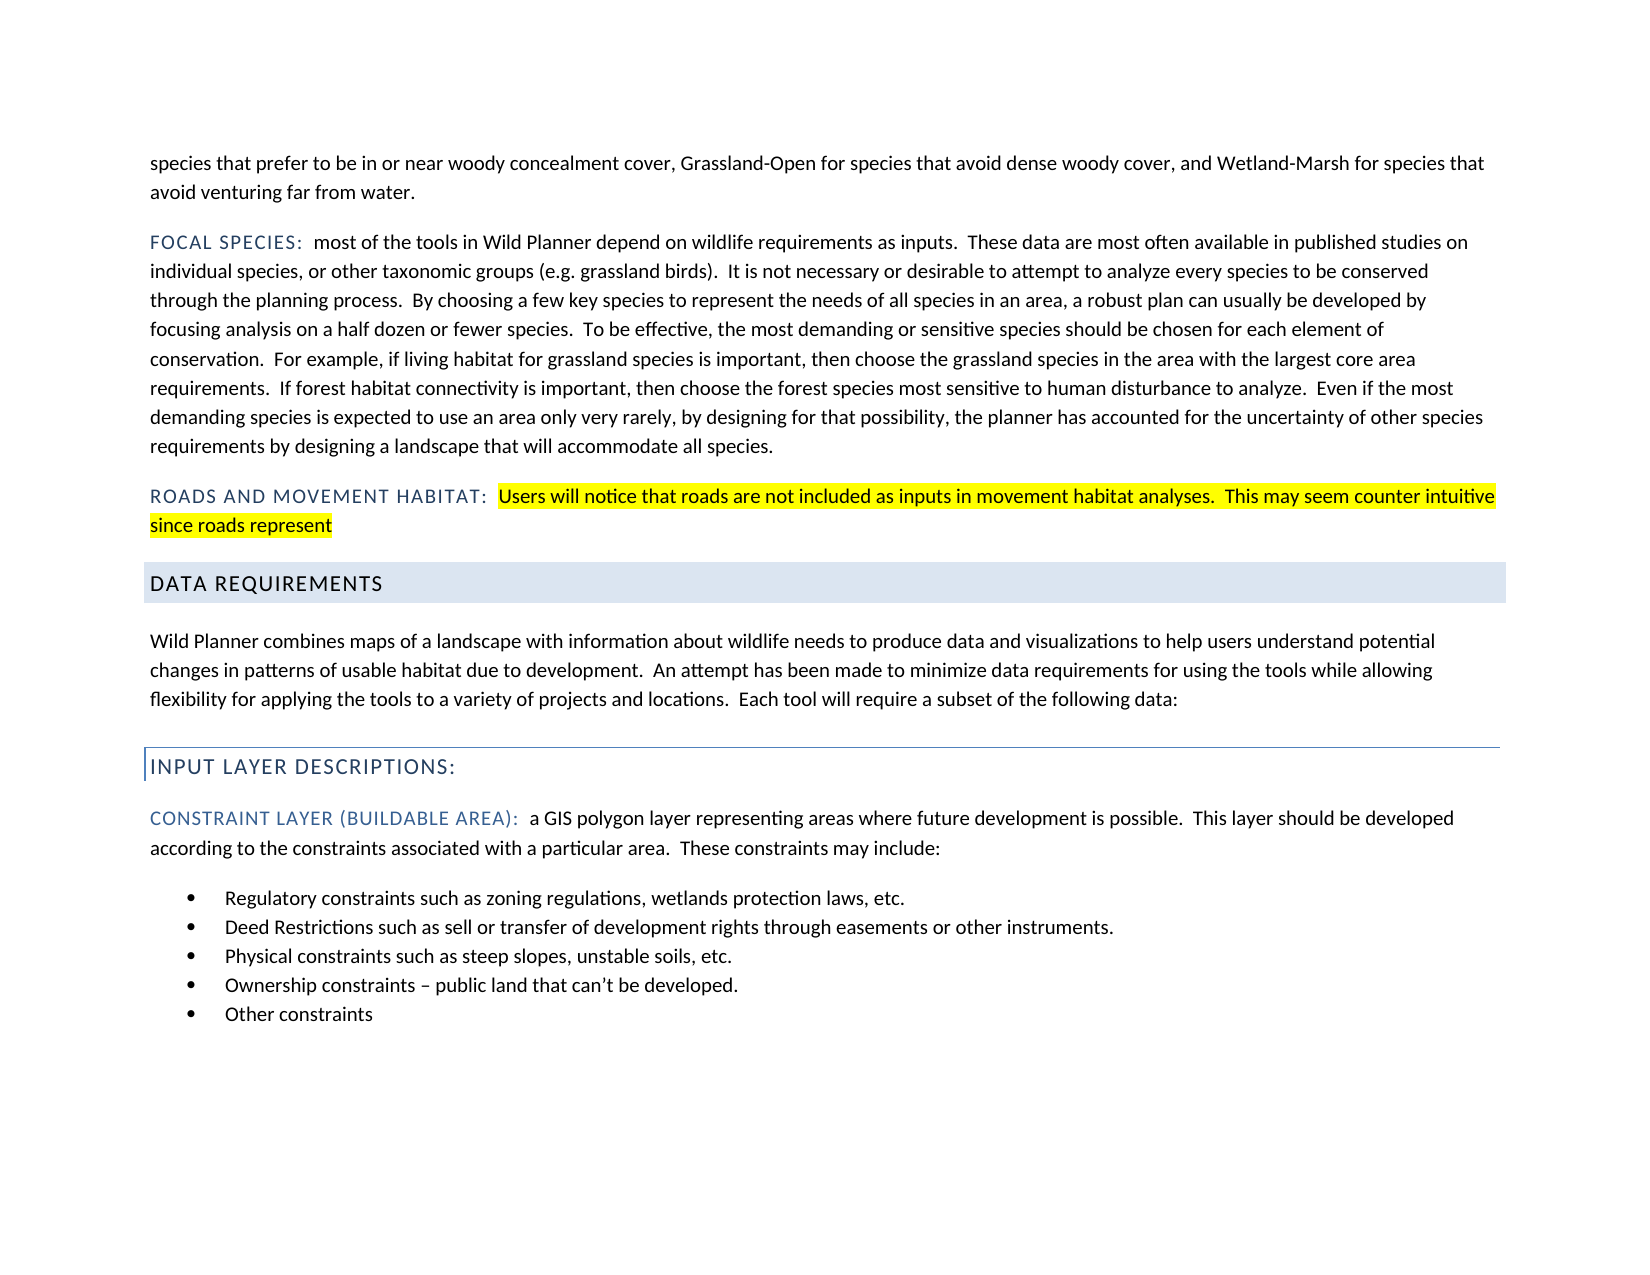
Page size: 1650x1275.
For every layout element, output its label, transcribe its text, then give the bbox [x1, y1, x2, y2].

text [150, 150, 1500, 204]
list Deed Restrictions such as sell or transfer of development rights through easements or other instruments. [187, 914, 1500, 939]
subtitle Input Layer Descriptions: [146, 748, 1500, 781]
list Regulatory constraints such as zoning regulations, wetlands protection laws, etc. [187, 885, 1500, 910]
text Constraint Layer (Buildable Area): a GIS polygon layer representing areas where future development is possible. This layer should be developed according to the constraints associated with a particular area. These constraints may include: [150, 806, 1500, 860]
list Other constraints [187, 1001, 1500, 1027]
text Wild Planner combines maps of a landscape with information about wildlife needs to produce data and visualizations to help users understand potential changes in patterns of usable habitat due to development. An attempt has been made to minimize data requirements for using the tools while allowing flexibility for applying the tools to a variety of projects and locations. Each tool will require a subset of the following data: [150, 628, 1500, 712]
list Physical constraints such as steep slopes, unstable soils, etc. [187, 943, 1500, 968]
text Focal Species: most of the tools in Wild Planner depend on wildlife requirements as inputs. These data are most often available in published studies on individual species, or other taxonomic groups (e.g. grassland birds). It is not necessary or desirable to attempt to analyze every species to be conserved through the planning process. By choosing a few key species to represent the needs of all species in an area, a robust plan can usually be developed by focusing analysis on a half dozen or fewer species. To be effective, the most demanding or sensitive species should be chosen for each element of conservation. For example, if living habitat for grassland species is important, then choose the grassland species in the area with the largest core area requirements. If forest habitat connectivity is important, then choose the forest species most sensitive to human disturbance to analyze. Even if the most demanding species is expected to use an area only very rarely, by designing for that possibility, the planner has accounted for the uncertainty of other species requirements by designing a landscape that will accommodate all species. [150, 229, 1500, 459]
subtitle Data Requirements [150, 569, 1500, 597]
text Roads and Movement Habitat: Users will notice that roads are not included as inputs in movement habitat analyses. This may seem counter intuitive since roads represent [150, 483, 1500, 538]
list Ownership constraints – public land that can’t be developed. [187, 972, 1500, 998]
